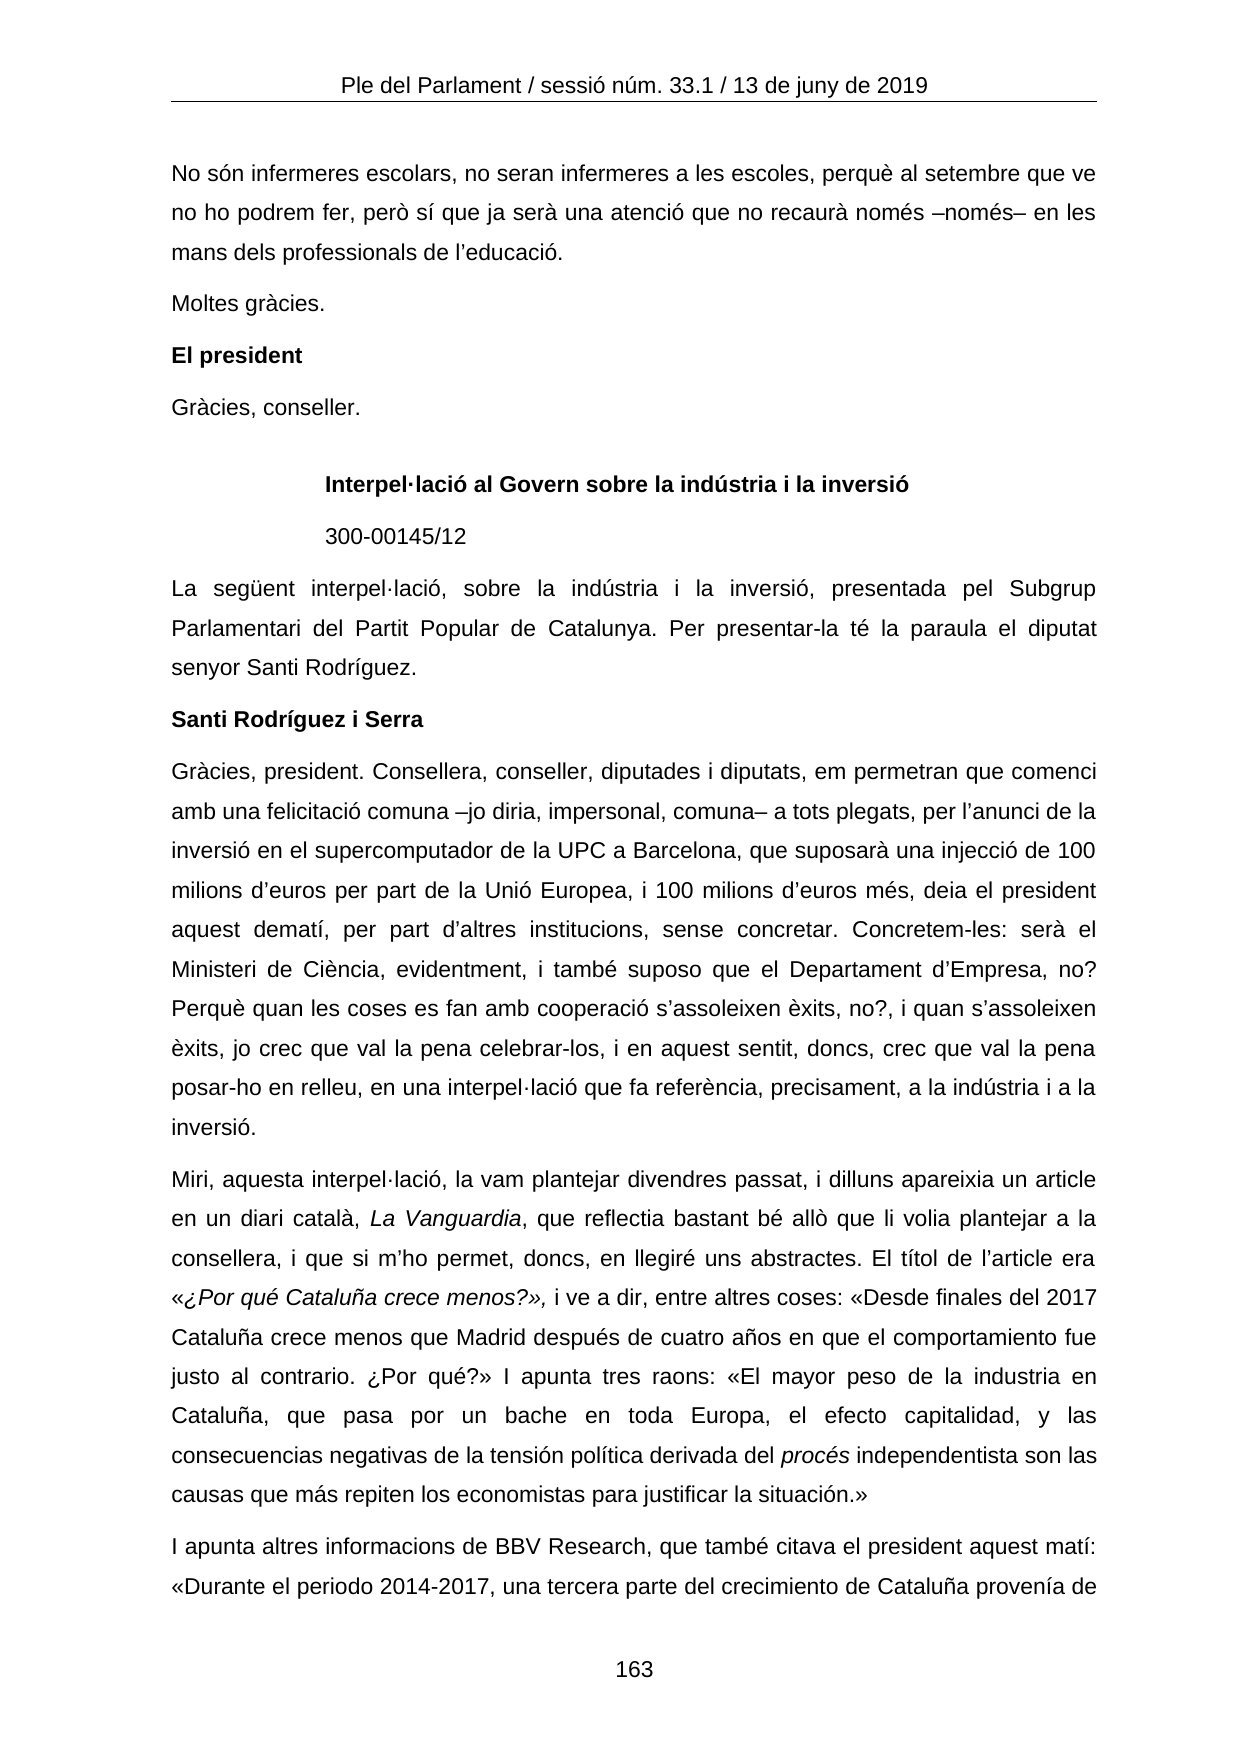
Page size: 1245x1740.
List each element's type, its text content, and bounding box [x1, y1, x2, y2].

text Moltes gràcies. [171, 290, 1097, 317]
text La següent interpel·lació, sobre la indústria i la inversió, presentada pel Subgrup Parlamentari del Partit Popular de Catalunya. Per presentar-la té la paraula el diputat senyor Santi Rodríguez. [171, 575, 1097, 681]
text Interpel·lació al Govern sobre la indústria i la inversió [325, 471, 1097, 498]
text El president [171, 342, 1097, 369]
text Miri, aquesta interpel·lació, la vam plantejar divendres passat, i dilluns apareixia un article en un diari català, La Vanguardia, que reflectia bastant bé allò que li volia plantejar a la consellera, i que si m’ho permet, doncs, en llegiré uns abstractes. El títol de l’article era «¿Por qué Cataluña crece menos?», i ve a dir, entre altres coses: «Desde finales del 2017 Cataluña crece menos que Madrid después de cuatro años en que el comportamiento fue justo al contrario. ¿Por qué?» I apunta tres raons: «El mayor peso de la industria en Cataluña, que pasa por un bache en toda Europa, el efecto capitalidad, y las consecuencias negativas de la tensión política derivada del procés independentista son las causas que más repiten los economistas para justificar la situación.» [171, 1166, 1097, 1508]
text Gràcies, conseller. [171, 394, 1097, 421]
text 300-00145/12 [325, 523, 1097, 550]
text No són infermeres escolars, no seran infermeres a les escoles, perquè al setembre que ve no ho podrem fer, però sí que ja serà una atenció que no recaurà només –només– en les mans dels professionals de l’educació. [171, 159, 1097, 265]
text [171, 1533, 1097, 1599]
text Gràcies, president. Consellera, conseller, diputades i diputats, em permetran que comenci amb una felicitació comuna –jo diria, impersonal, comuna– a tots plegats, per l’anunci de la inversió en el supercomputador de la UPC a Barcelona, que suposarà una injecció de 100 milions d’euros per part de la Unió Europea, i 100 milions d’euros més, deia el president aquest dematí, per part d’altres institucions, sense concretar. Concretem-les: serà el Ministeri de Ciència, evidentment, i també suposo que el Departament d’Empresa, no? Perquè quan les coses es fan amb cooperació s’assoleixen èxits, no?, i quan s’assoleixen èxits, jo crec que val la pena celebrar-los, i en aquest sentit, doncs, crec que val la pena posar-ho en relleu, en una interpel·lació que fa referència, precisament, a la indústria i a la inversió. [171, 758, 1097, 1140]
text Santi Rodríguez i Serra [171, 706, 1097, 733]
